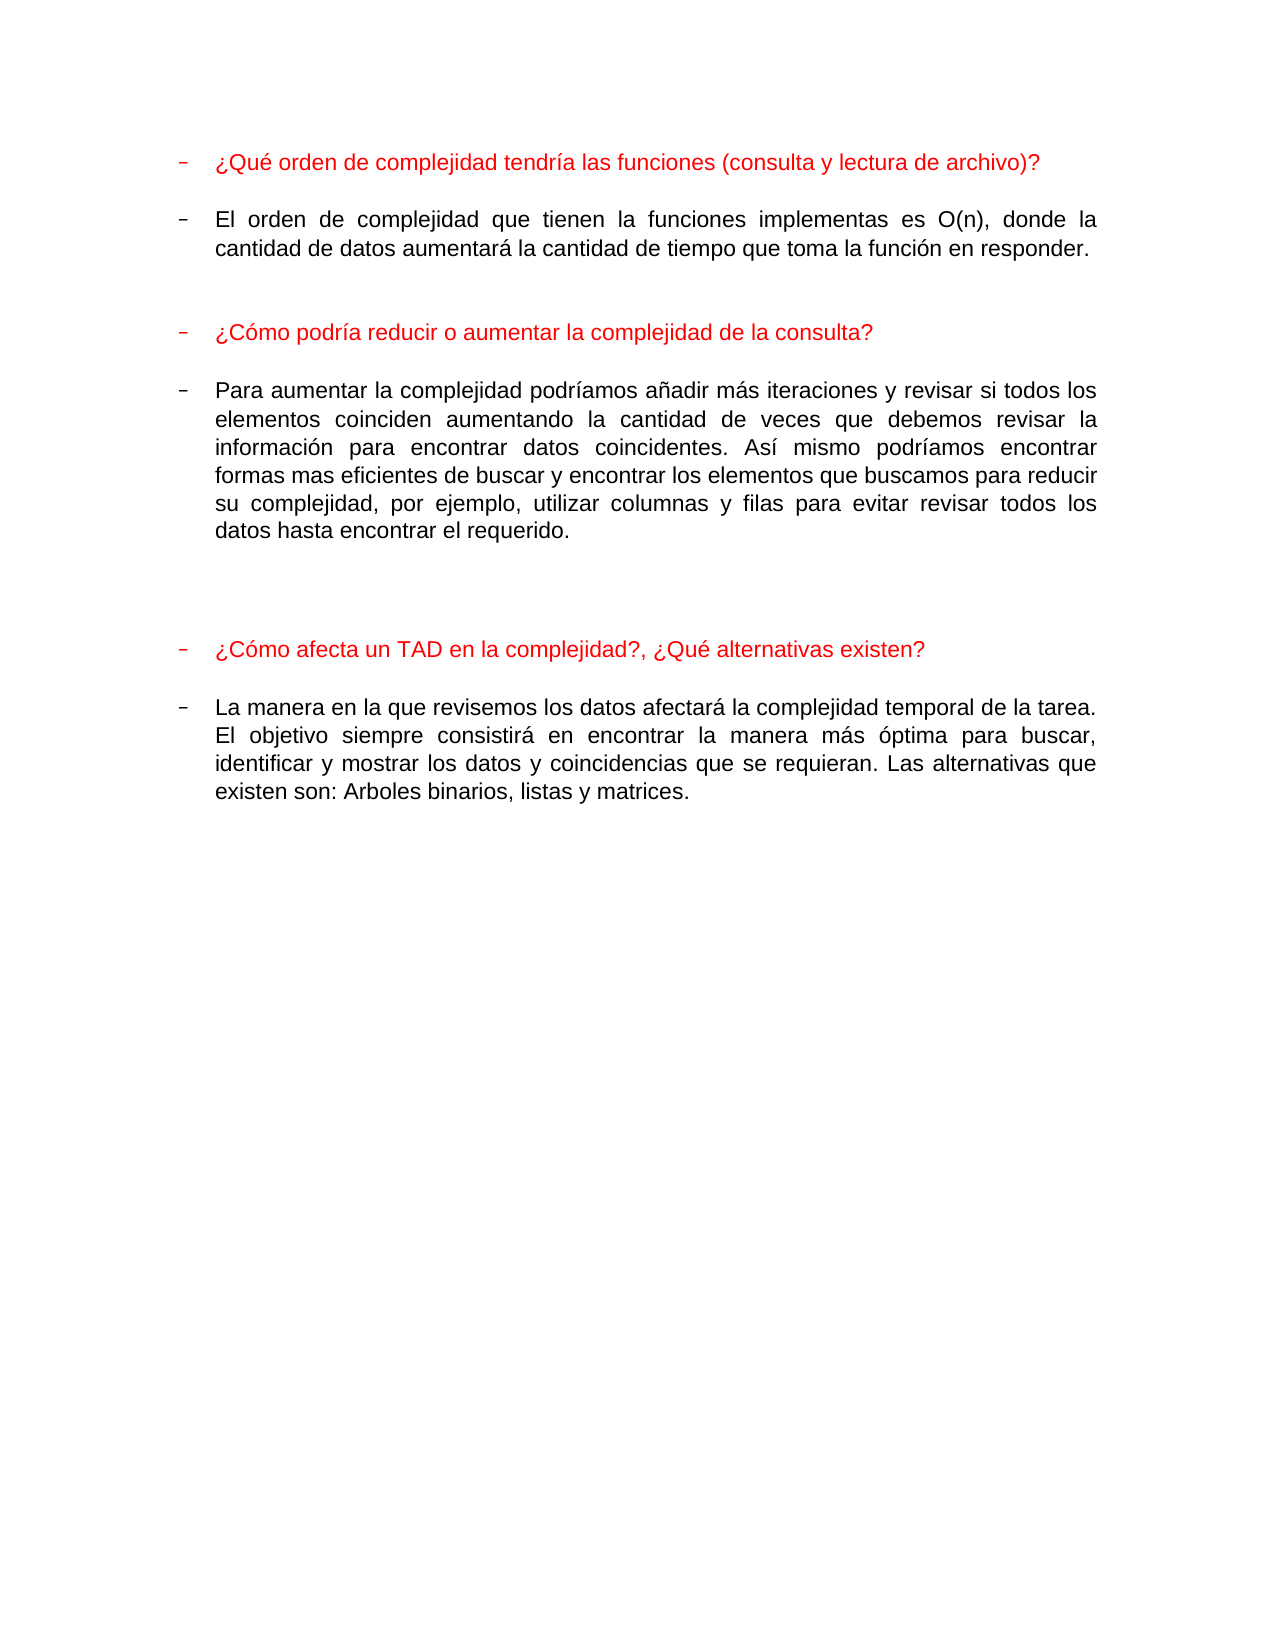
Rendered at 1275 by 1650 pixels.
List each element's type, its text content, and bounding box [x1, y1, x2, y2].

list La manera en la que revisemos los datos afectará la complejidad temporal de la tarea. El objetivo siempre consistirá en encontrar la manera más óptima para buscar, identificar y mostrar los datos y coincidencias que se requieran. Las alternativas que existen son: Arboles binarios, listas y matrices. [177, 693, 1098, 804]
list ¿Qué orden de complejidad tendría las funciones (consulta y lectura de archivo)? [177, 148, 1098, 176]
list ¿Cómo podría reducir o aumentar la complejidad de la consulta? [177, 318, 1098, 347]
list Para aumentar la complejidad podríamos añadir más iteraciones y revisar si todos los elementos coinciden aumentando la cantidad de veces que debemos revisar la información para encontrar datos coincidentes. Así mismo podríamos encontrar formas mas eficientes de buscar y encontrar los elementos que buscamos para reducir su complejidad, por ejemplo, utilizar columnas y filas para evitar revisar todos los datos hasta encontrar el requerido. [177, 376, 1098, 544]
list ¿Cómo afecta un TAD en la complejidad?, ¿Qué alternativas existen? [177, 635, 1098, 663]
list El orden de complejidad que tienen la funciones implementas es O(n), donde la cantidad de datos aumentará la cantidad de tiempo que toma la función en responder. [177, 205, 1098, 261]
